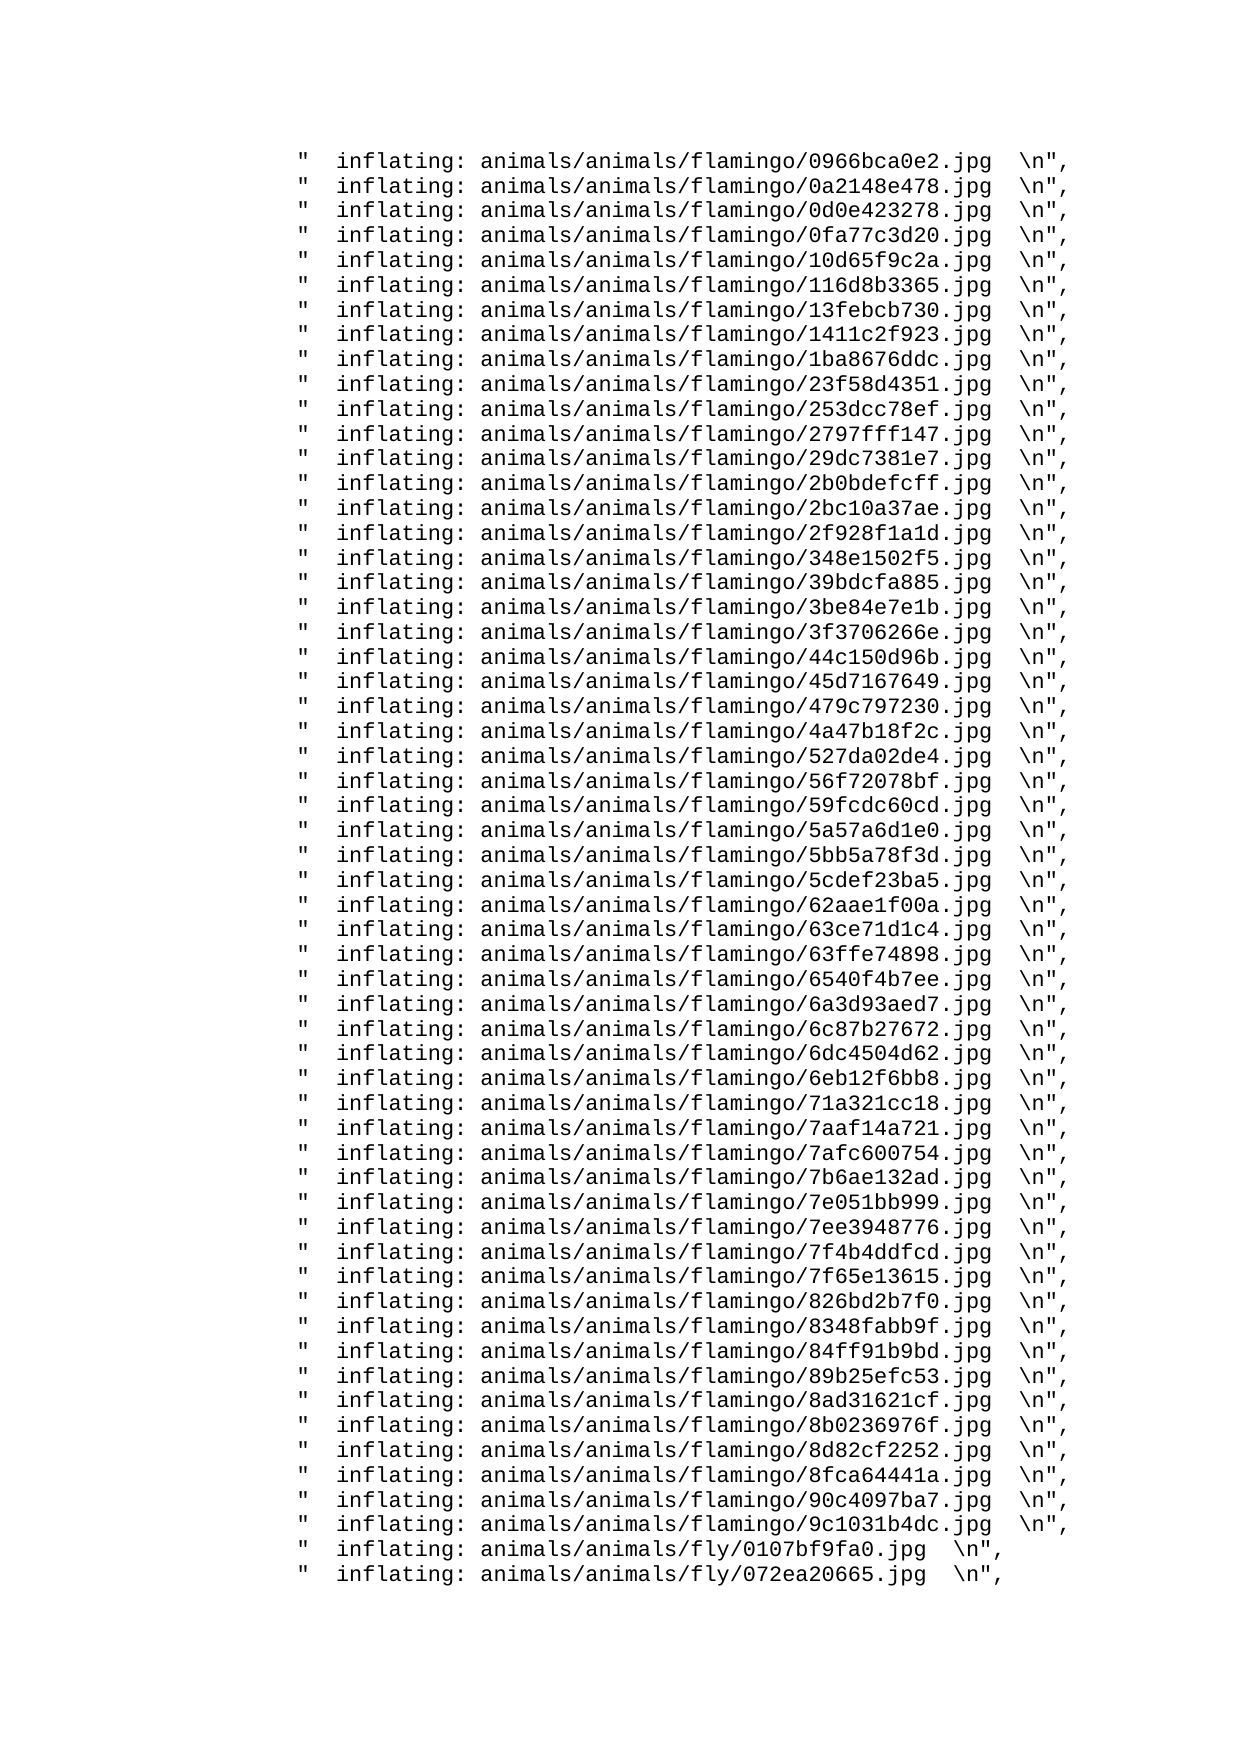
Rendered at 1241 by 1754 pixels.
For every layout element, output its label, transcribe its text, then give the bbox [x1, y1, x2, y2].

text " inflating: animals/animals/flamingo/7e051bb999.jpg \n", [139, 1191, 1101, 1216]
text " inflating: animals/animals/flamingo/7afc600754.jpg \n", [139, 1142, 1101, 1166]
text " inflating: animals/animals/flamingo/6540f4b7ee.jpg \n", [139, 968, 1101, 993]
text " inflating: animals/animals/flamingo/23f58d4351.jpg \n", [139, 373, 1101, 398]
text " inflating: animals/animals/flamingo/826bd2b7f0.jpg \n", [139, 1290, 1101, 1315]
text " inflating: animals/animals/flamingo/479c797230.jpg \n", [139, 695, 1101, 720]
text " inflating: animals/animals/flamingo/1411c2f923.jpg \n", [139, 323, 1101, 348]
text " inflating: animals/animals/flamingo/6eb12f6bb8.jpg \n", [139, 1067, 1101, 1092]
text " inflating: animals/animals/flamingo/6c87b27672.jpg \n", [139, 1018, 1101, 1042]
text " inflating: animals/animals/flamingo/2bc10a37ae.jpg \n", [139, 497, 1101, 522]
text " inflating: animals/animals/flamingo/56f72078bf.jpg \n", [139, 770, 1101, 794]
text " inflating: animals/animals/flamingo/7b6ae132ad.jpg \n", [139, 1166, 1101, 1191]
text " inflating: animals/animals/flamingo/8b0236976f.jpg \n", [139, 1414, 1101, 1439]
text " inflating: animals/animals/flamingo/59fcdc60cd.jpg \n", [139, 794, 1101, 819]
text " inflating: animals/animals/flamingo/2f928f1a1d.jpg \n", [139, 522, 1101, 547]
text " inflating: animals/animals/flamingo/3f3706266e.jpg \n", [139, 621, 1101, 646]
text " inflating: animals/animals/flamingo/7ee3948776.jpg \n", [139, 1216, 1101, 1241]
text " inflating: animals/animals/flamingo/62aae1f00a.jpg \n", [139, 894, 1101, 918]
text " inflating: animals/animals/flamingo/63ce71d1c4.jpg \n", [139, 918, 1101, 943]
text " inflating: animals/animals/flamingo/6dc4504d62.jpg \n", [139, 1042, 1101, 1067]
text " inflating: animals/animals/flamingo/8d82cf2252.jpg \n", [139, 1439, 1101, 1464]
text " inflating: animals/animals/flamingo/8ad31621cf.jpg \n", [139, 1389, 1101, 1414]
text " inflating: animals/animals/flamingo/348e1502f5.jpg \n", [139, 547, 1101, 571]
text " inflating: animals/animals/flamingo/6a3d93aed7.jpg \n", [139, 993, 1101, 1018]
text " inflating: animals/animals/flamingo/0fa77c3d20.jpg \n", [139, 224, 1101, 249]
text " inflating: animals/animals/flamingo/7aaf14a721.jpg \n", [139, 1117, 1101, 1142]
text " inflating: animals/animals/flamingo/0966bca0e2.jpg \n", [139, 150, 1101, 175]
text " inflating: animals/animals/flamingo/63ffe74898.jpg \n", [139, 943, 1101, 968]
text " inflating: animals/animals/flamingo/2797fff147.jpg \n", [139, 423, 1101, 447]
text " inflating: animals/animals/flamingo/45d7167649.jpg \n", [139, 671, 1101, 695]
text " inflating: animals/animals/flamingo/89b25efc53.jpg \n", [139, 1365, 1101, 1389]
text " inflating: animals/animals/flamingo/0d0e423278.jpg \n", [139, 199, 1101, 224]
text " inflating: animals/animals/flamingo/4a47b18f2c.jpg \n", [139, 720, 1101, 745]
text " inflating: animals/animals/flamingo/13febcb730.jpg \n", [139, 299, 1101, 323]
text " inflating: animals/animals/flamingo/3be84e7e1b.jpg \n", [139, 596, 1101, 621]
text " inflating: animals/animals/flamingo/0a2148e478.jpg \n", [139, 175, 1101, 199]
text " inflating: animals/animals/flamingo/7f4b4ddfcd.jpg \n", [139, 1241, 1101, 1266]
text " inflating: animals/animals/flamingo/8348fabb9f.jpg \n", [139, 1315, 1101, 1340]
text " inflating: animals/animals/flamingo/1ba8676ddc.jpg \n", [139, 348, 1101, 373]
text " inflating: animals/animals/flamingo/2b0bdefcff.jpg \n", [139, 472, 1101, 497]
text " inflating: animals/animals/flamingo/5a57a6d1e0.jpg \n", [139, 819, 1101, 844]
text " inflating: animals/animals/flamingo/29dc7381e7.jpg \n", [139, 447, 1101, 472]
text " inflating: animals/animals/flamingo/90c4097ba7.jpg \n", [139, 1489, 1101, 1513]
text " inflating: animals/animals/flamingo/8fca64441a.jpg \n", [139, 1464, 1101, 1489]
text " inflating: animals/animals/flamingo/10d65f9c2a.jpg \n", [139, 249, 1101, 274]
text " inflating: animals/animals/flamingo/253dcc78ef.jpg \n", [139, 398, 1101, 423]
text " inflating: animals/animals/flamingo/5bb5a78f3d.jpg \n", [139, 844, 1101, 869]
text " inflating: animals/animals/flamingo/9c1031b4dc.jpg \n", [139, 1513, 1101, 1538]
text " inflating: animals/animals/flamingo/39bdcfa885.jpg \n", [139, 571, 1101, 596]
text " inflating: animals/animals/flamingo/71a321cc18.jpg \n", [139, 1092, 1101, 1117]
text " inflating: animals/animals/flamingo/116d8b3365.jpg \n", [139, 274, 1101, 299]
text " inflating: animals/animals/fly/072ea20665.jpg \n", [139, 1563, 1101, 1588]
text " inflating: animals/animals/fly/0107bf9fa0.jpg \n", [139, 1538, 1101, 1563]
text " inflating: animals/animals/flamingo/5cdef23ba5.jpg \n", [139, 869, 1101, 894]
text " inflating: animals/animals/flamingo/84ff91b9bd.jpg \n", [139, 1340, 1101, 1365]
text " inflating: animals/animals/flamingo/527da02de4.jpg \n", [139, 745, 1101, 770]
text " inflating: animals/animals/flamingo/7f65e13615.jpg \n", [139, 1266, 1101, 1290]
text " inflating: animals/animals/flamingo/44c150d96b.jpg \n", [139, 646, 1101, 671]
